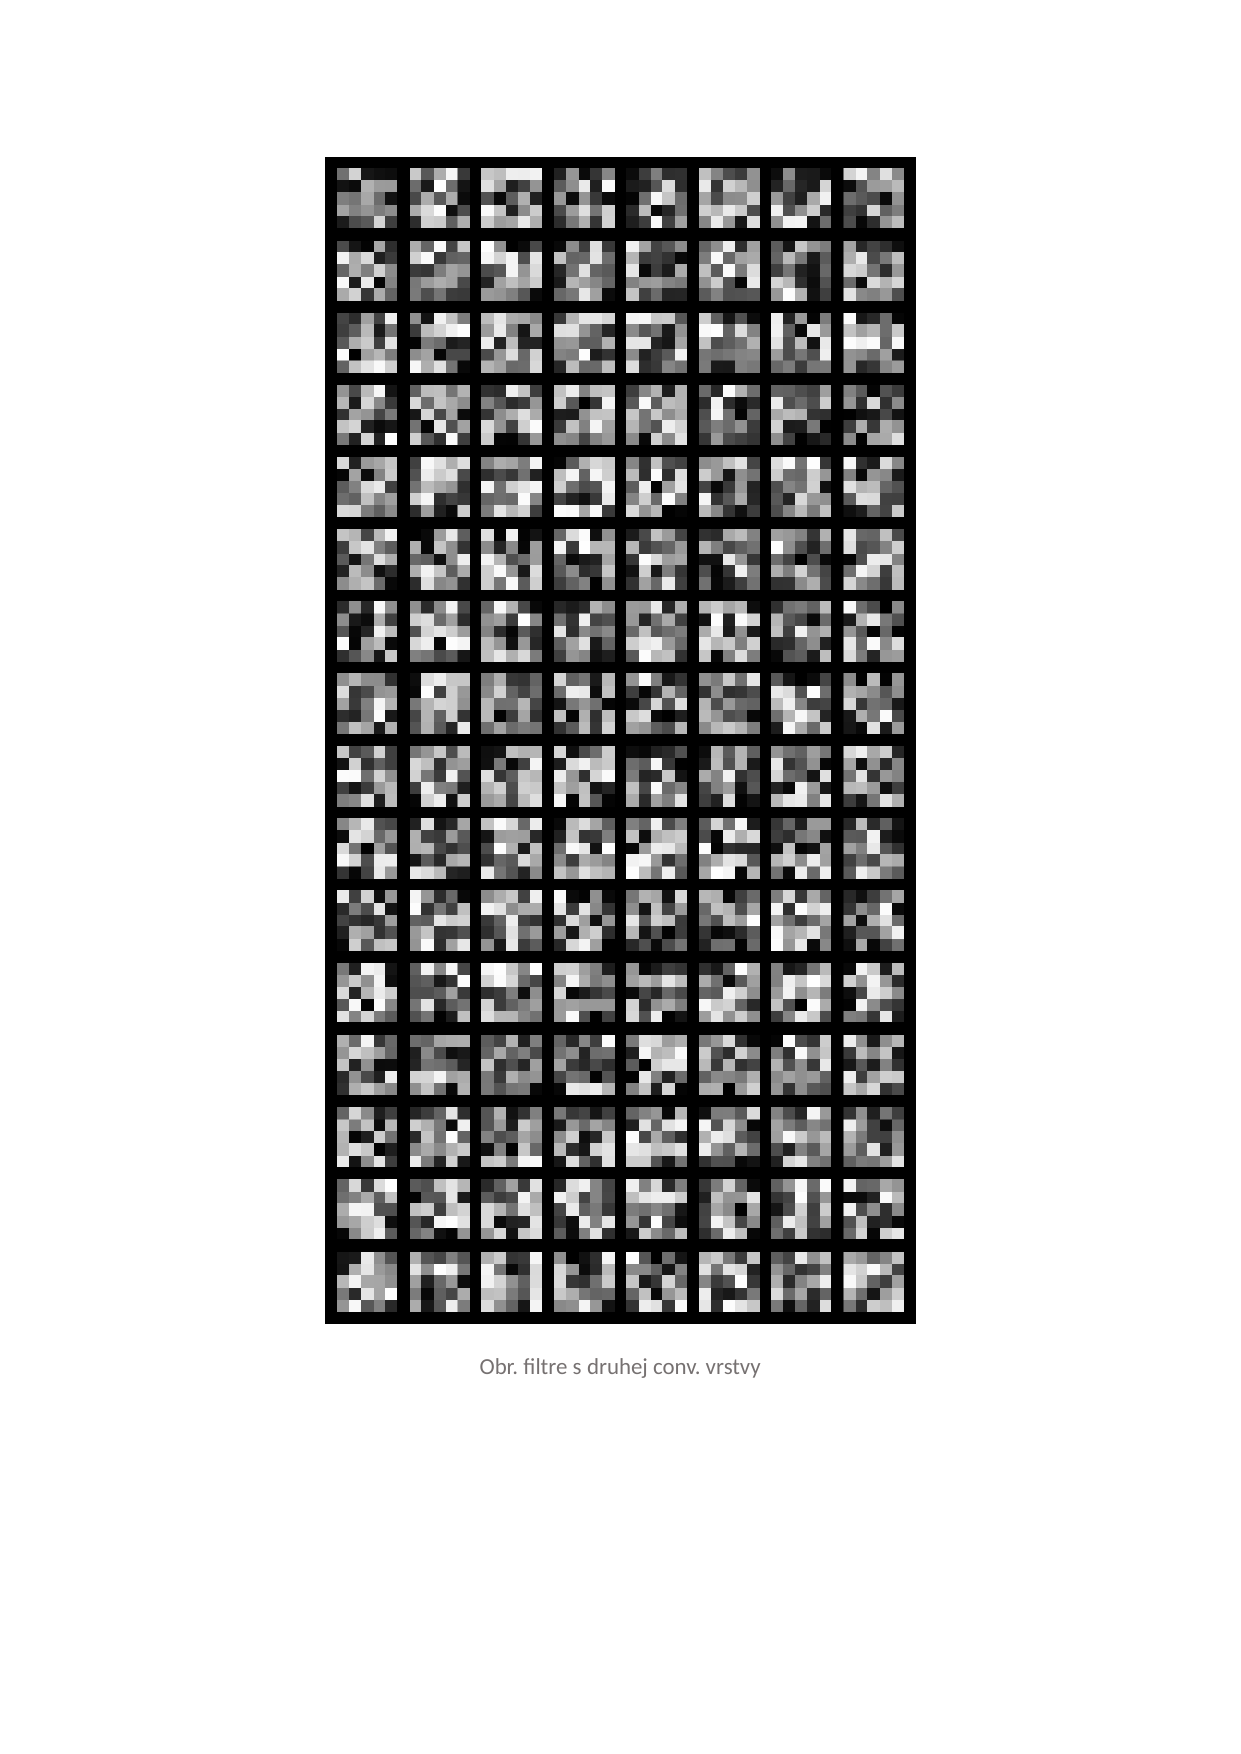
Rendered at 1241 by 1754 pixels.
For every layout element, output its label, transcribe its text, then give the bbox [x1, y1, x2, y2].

picture [316, 147, 925, 1333]
text Obr. filtre s druhej conv. vrstvy [148, 1352, 1093, 1380]
